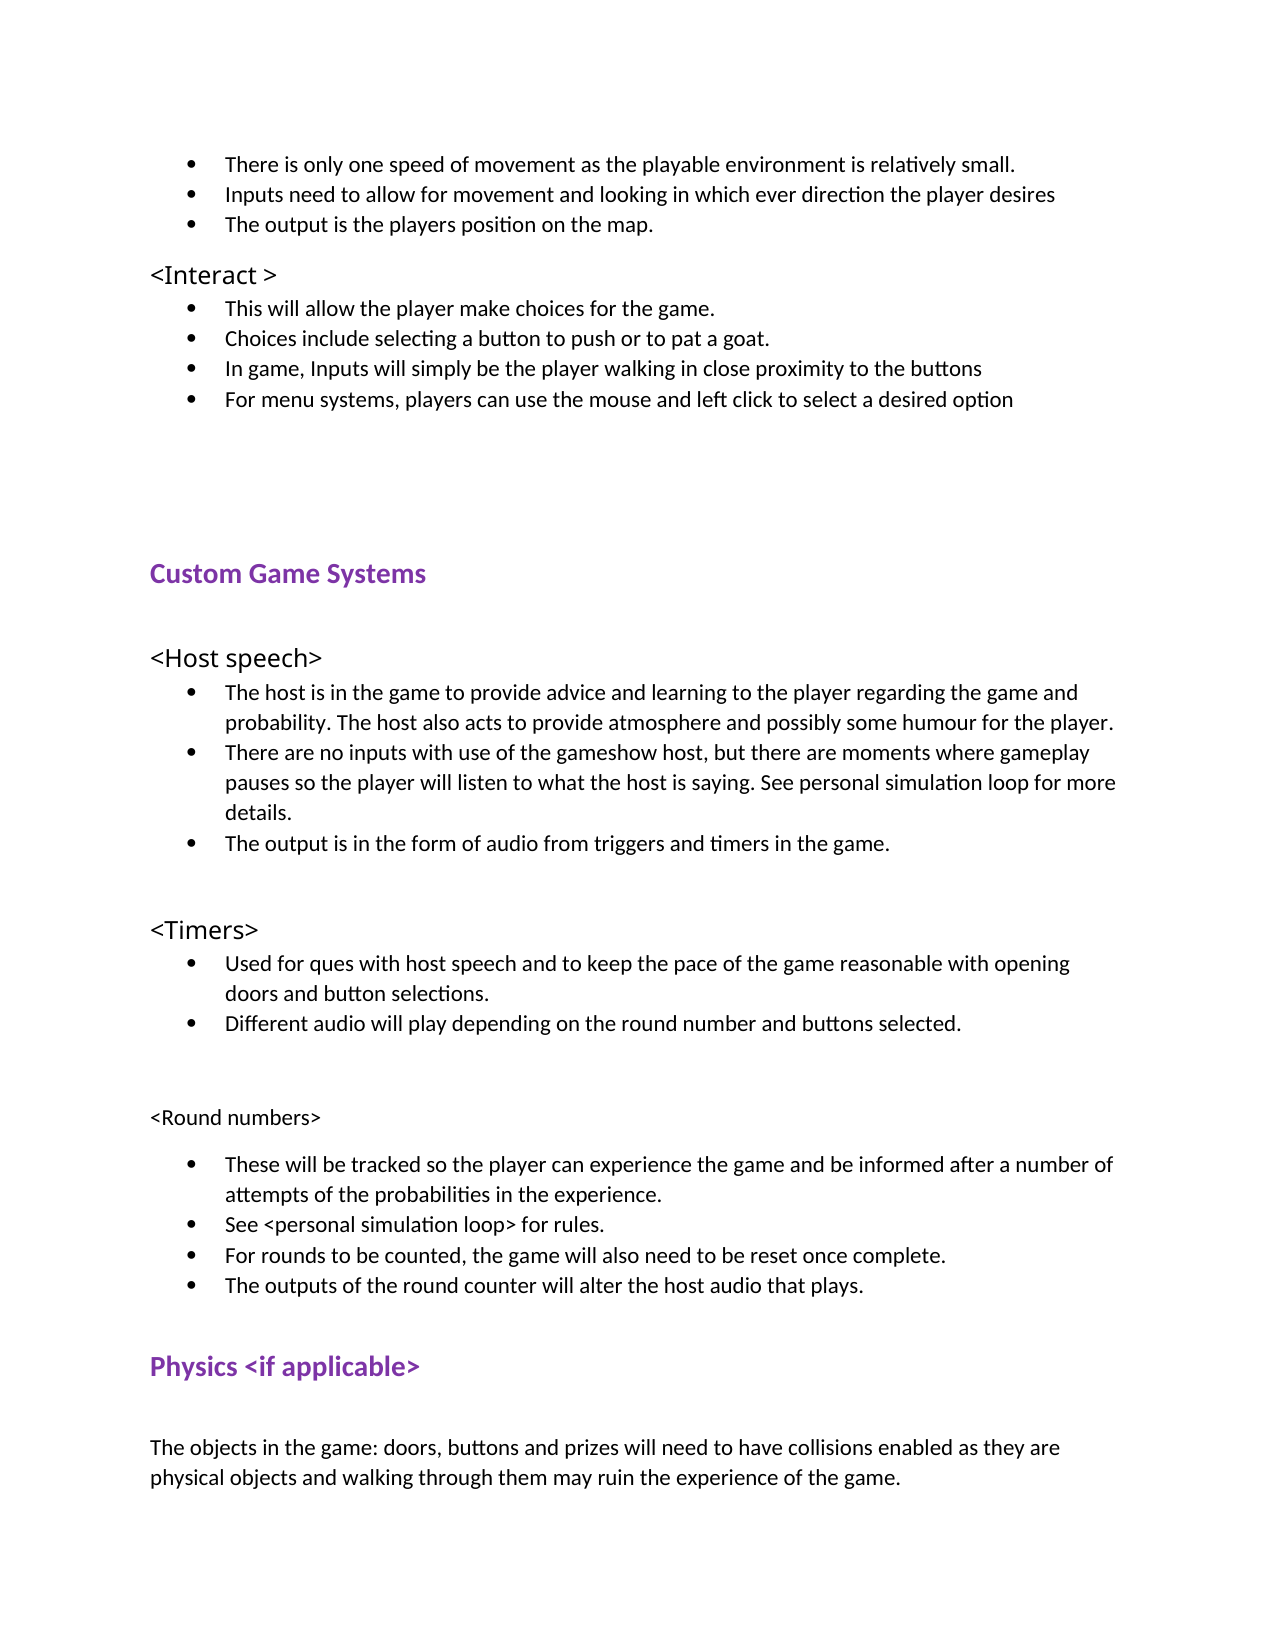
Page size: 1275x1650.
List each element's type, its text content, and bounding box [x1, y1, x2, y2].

list For menu systems, players can use the mouse and left click to select a desired option [187, 385, 1125, 413]
list In game, Inputs will simply be the player walking in close proximity to the buttons [187, 354, 1125, 382]
list The outputs of the round counter will alter the host audio that plays. [187, 1271, 1125, 1329]
list Different audio will play depending on the round number and buttons selected. [187, 1009, 1125, 1037]
subtitle <Host speech> [150, 641, 1125, 675]
text <Round numbers> [150, 1103, 1125, 1131]
list These will be tracked so the player can experience the game and be informed after a number of attempts of the probabilities in the experience. [187, 1150, 1125, 1208]
subtitle <Timers> [150, 876, 1125, 946]
list See <personal simulation loop> for rules. [187, 1211, 1125, 1238]
list Used for ques with host speech and to keep the pace of the game reasonable with opening doors and button selections. [187, 949, 1125, 1007]
subtitle Physics <if applicable> [150, 1348, 1125, 1384]
list There are no inputs with use of the gameshow host, but there are moments where gameplay pauses so the player will listen to what the host is saying. See personal simulation loop for more details. [187, 738, 1125, 826]
list Choices include selecting a button to push or to pat a goat. [187, 324, 1125, 352]
list The output is in the form of audio from triggers and timers in the game. [187, 829, 1125, 857]
subtitle <Interact > [150, 257, 1125, 291]
list The host is in the game to provide advice and learning to the player regarding the game and probability. The host also acts to provide atmosphere and possibly some humour for the player. [187, 678, 1125, 736]
list The output is the players position on the map. [187, 210, 1125, 238]
list Inputs need to allow for movement and looking in which ever direction the player desires [187, 180, 1125, 208]
text The objects in the game: doors, buttons and prizes will need to have collisions enabled as they are physical objects and walking through them may ruin the experience of the game. [150, 1433, 1125, 1492]
list There is only one speed of movement as the playable environment is relatively small. [187, 150, 1125, 178]
list For rounds to be counted, the game will also need to be reset once complete. [187, 1241, 1125, 1269]
subtitle Custom Game Systems [150, 556, 1125, 591]
list This will allow the player make choices for the game. [187, 294, 1125, 322]
